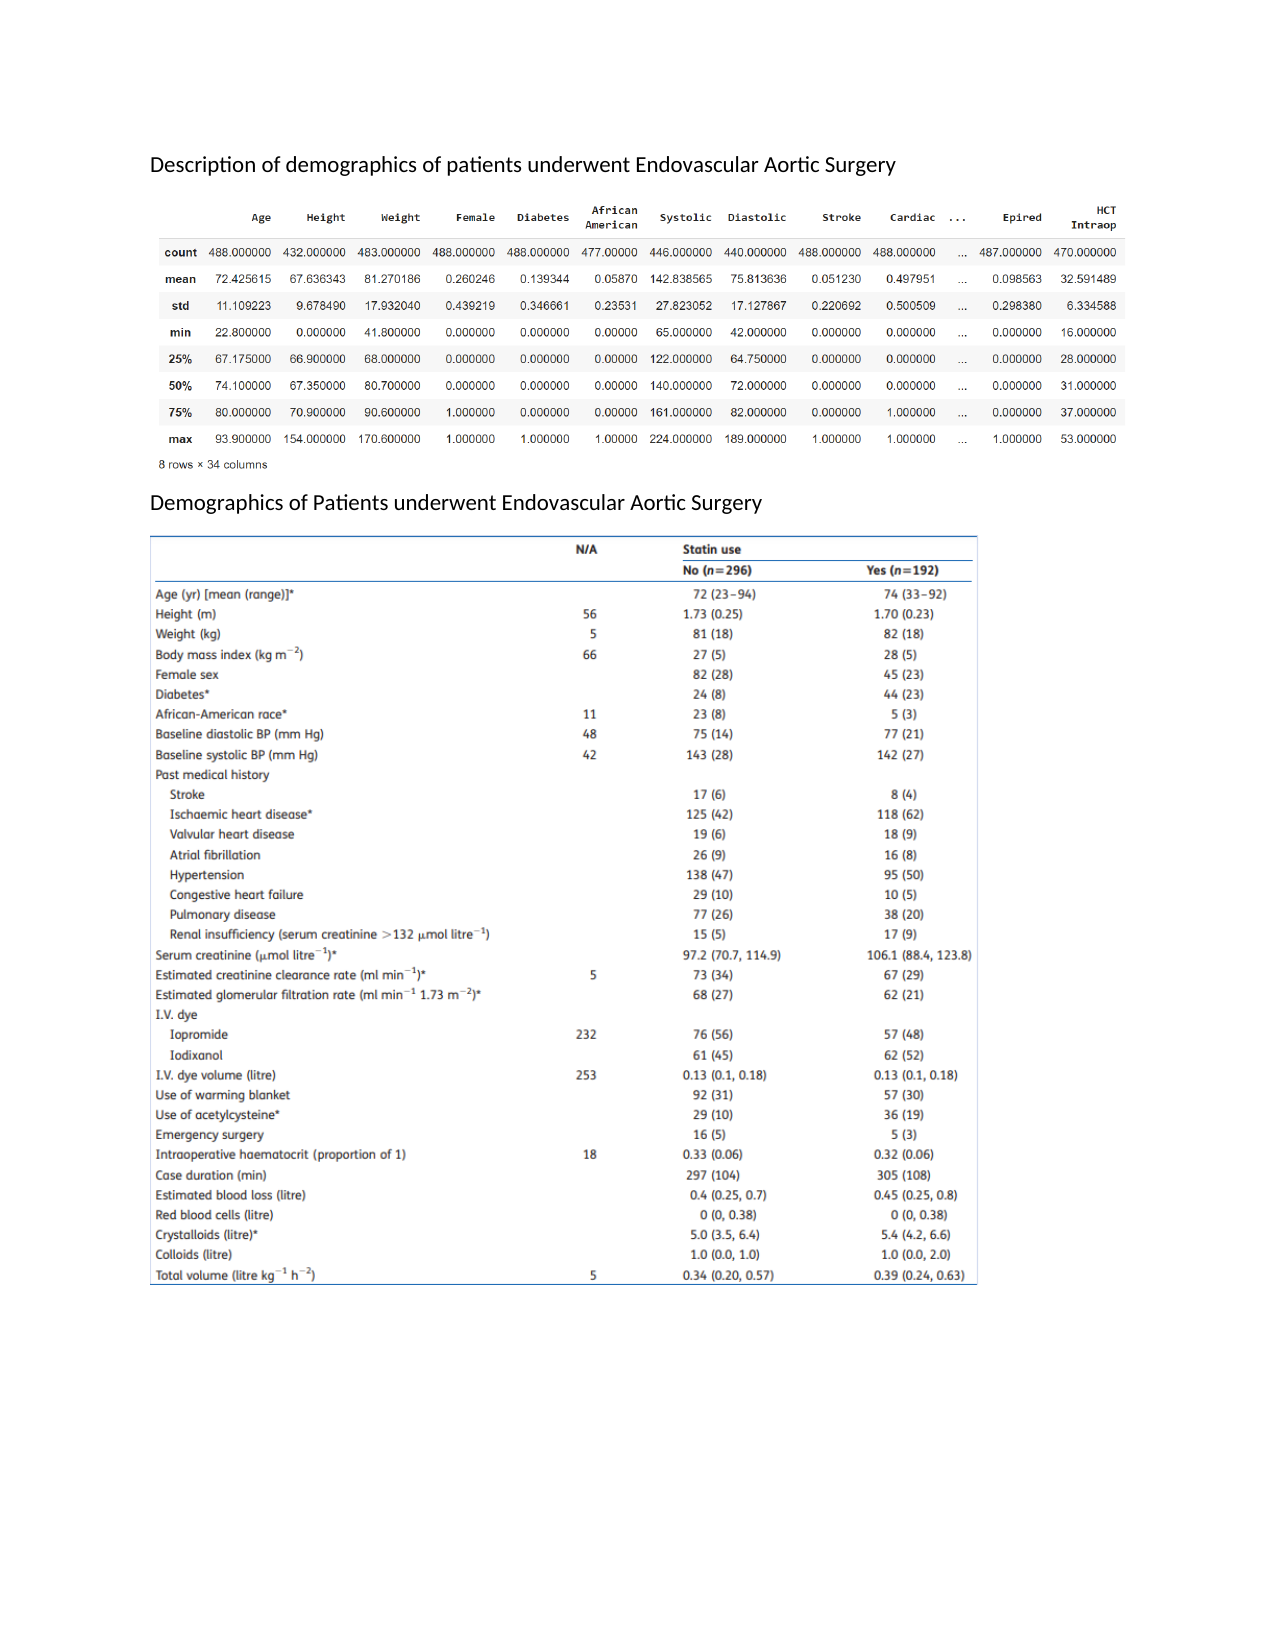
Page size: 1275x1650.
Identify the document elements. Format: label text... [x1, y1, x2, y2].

picture [150, 196, 1125, 470]
text Demographics of Patients underwent Endovascular Aortic Surgery [150, 488, 1125, 516]
text Description of demographics of patients underwent Endovascular Aortic Surgery [150, 150, 1125, 178]
picture [150, 535, 979, 1285]
